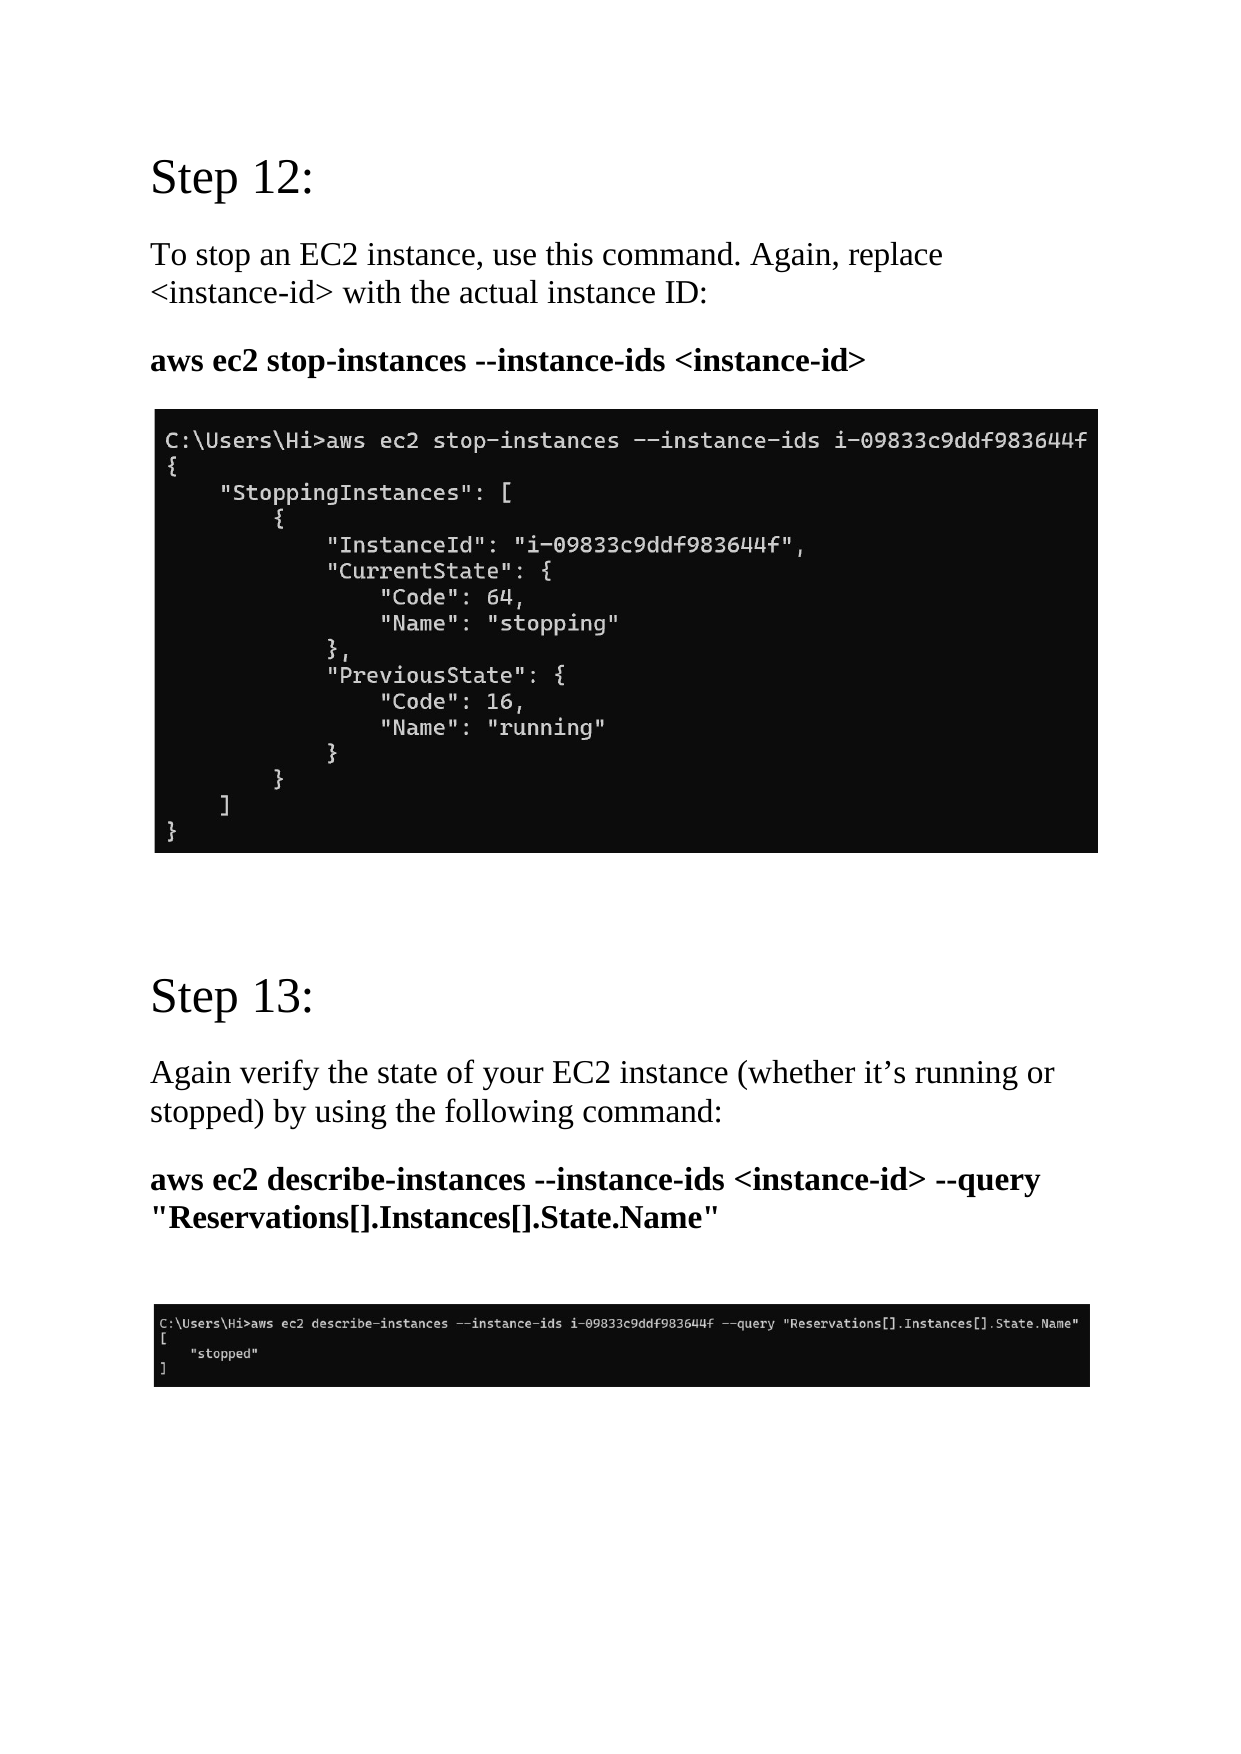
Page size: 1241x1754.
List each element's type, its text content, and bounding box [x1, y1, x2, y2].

text To stop an EC2 instance, use this command. Again, replace [150, 234, 1107, 272]
picture [153, 1304, 1090, 1387]
text aws ec2 stop-instances --instance-ids <instance-id> [150, 341, 1107, 379]
text <instance-id> with the actual instance ID: [150, 272, 1107, 311]
subtitle Step 12: [150, 147, 1107, 204]
subtitle Step 13: [150, 966, 1107, 1023]
picture [154, 409, 1098, 853]
text Again verify the state of your EC2 instance (whether it’s running or stopped) by using the following command: [150, 1053, 1107, 1129]
text aws ec2 describe-instances --instance-ids <instance-id> --query "Reservations[].Instances[].State.Name" [150, 1159, 1107, 1236]
